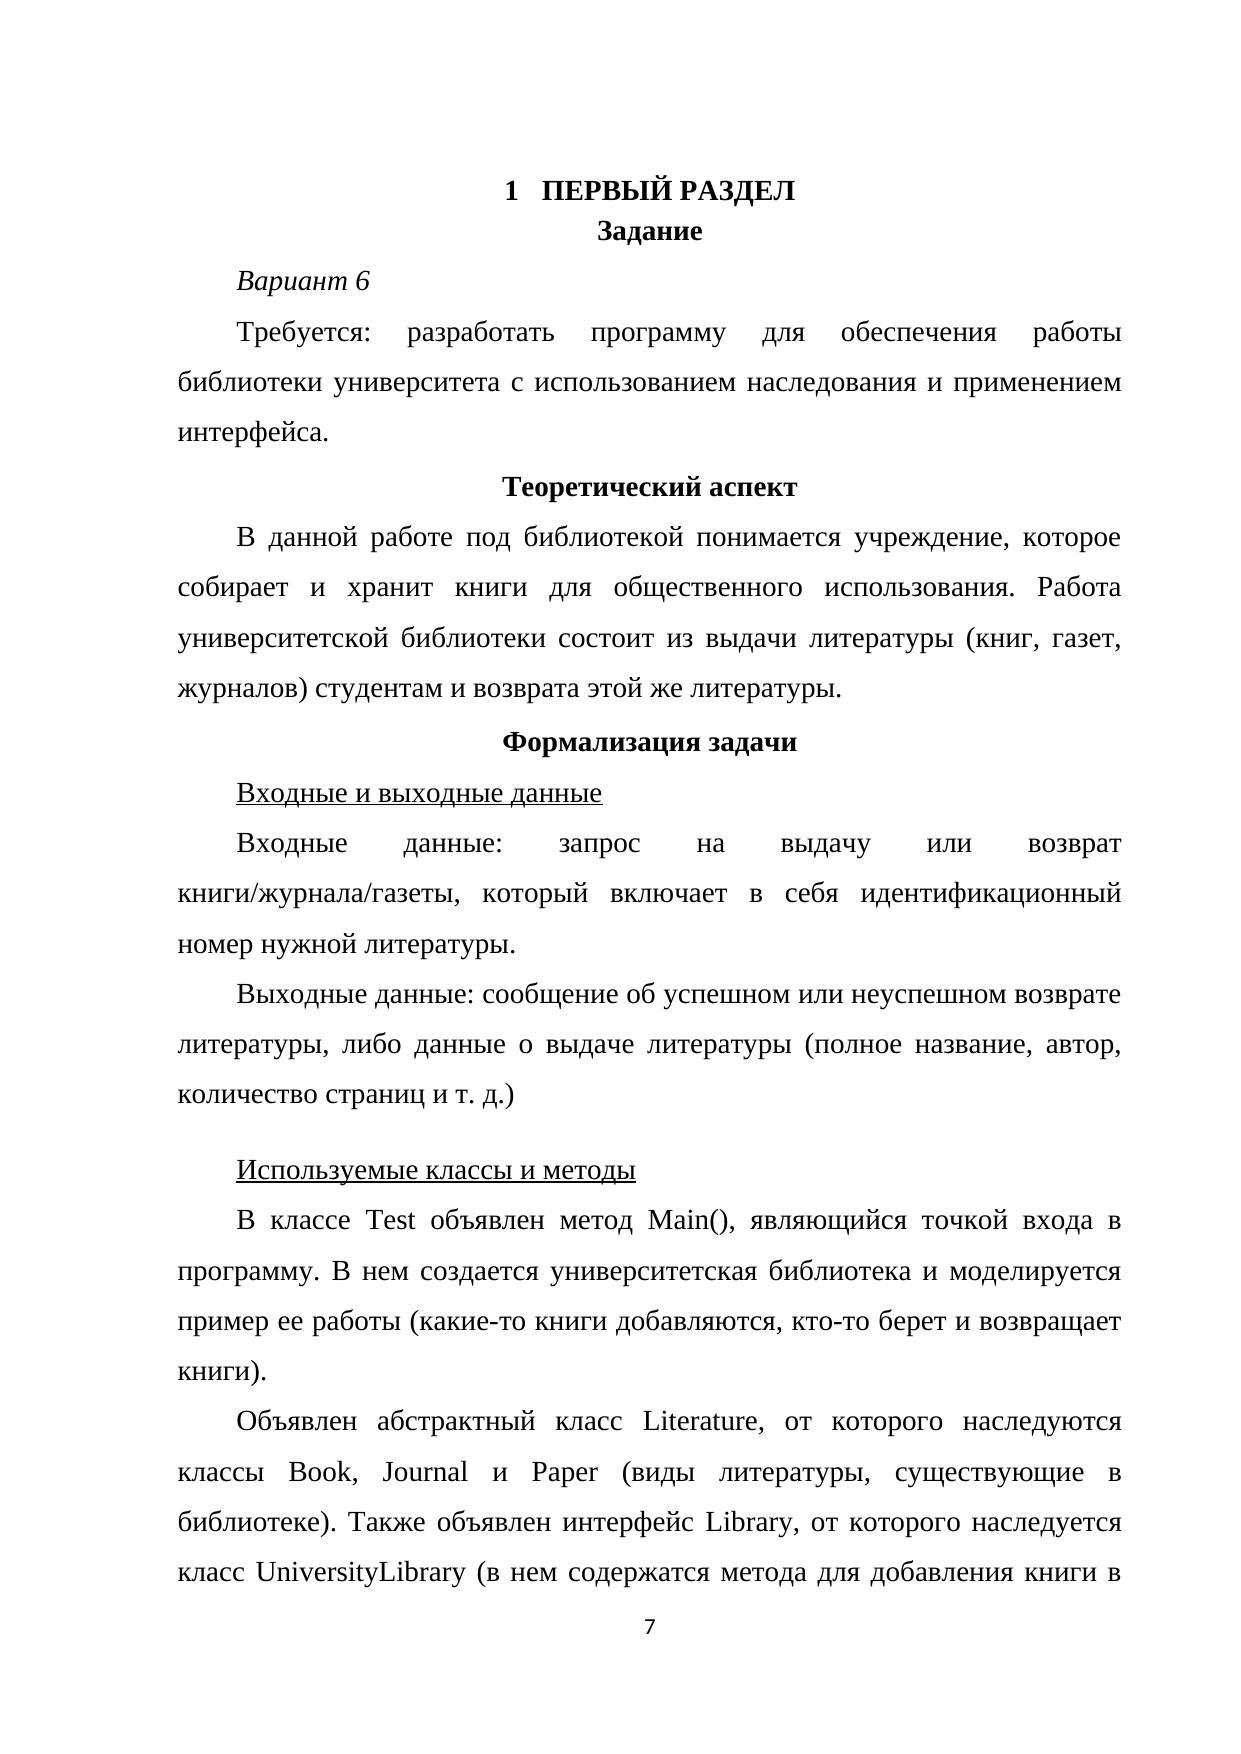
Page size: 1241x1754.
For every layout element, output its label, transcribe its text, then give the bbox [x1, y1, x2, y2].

text Входные и выходные данные [177, 775, 1122, 808]
text Формализация задачи [177, 724, 1122, 758]
text Входные данные: запрос на выдачу или возврат книги/журнала/газеты, который включает в себя идентификационный номер нужной литературы. [177, 825, 1122, 959]
text В классе Test объявлен метод Main(), являющийся точкой входа в программу. В нем создается университетская библиотека и моделируется пример ее работы (какие-то книги добавляются, кто-то берет и возвращает книги). [177, 1202, 1122, 1387]
text Используемые классы и методы [177, 1152, 1122, 1186]
text Вариант 6 [177, 263, 1122, 297]
text Теоретический аспект [177, 469, 1122, 502]
subtitle ПЕРВЫЙ РАЗДЕЛ [177, 173, 1122, 206]
text Требуется: разработать программу для обеспечения работы библиотеки университета с использованием наследования и применением интерфейса. [177, 314, 1122, 448]
text Выходные данные: сообщение об успешном или неуспешном возврате литературы, либо данные о выдаче литературы (полное название, автор, количество страниц и т. д.) [177, 976, 1122, 1110]
text Задание [177, 213, 1122, 247]
text В данной работе под библиотекой понимается учреждение, которое собирает и хранит книги для общественного использования. Работа университетской библиотеки состоит из выдачи литературы (книг, газет, журналов) студентам и возврата этой же литературы. [177, 519, 1122, 703]
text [177, 1403, 1122, 1588]
